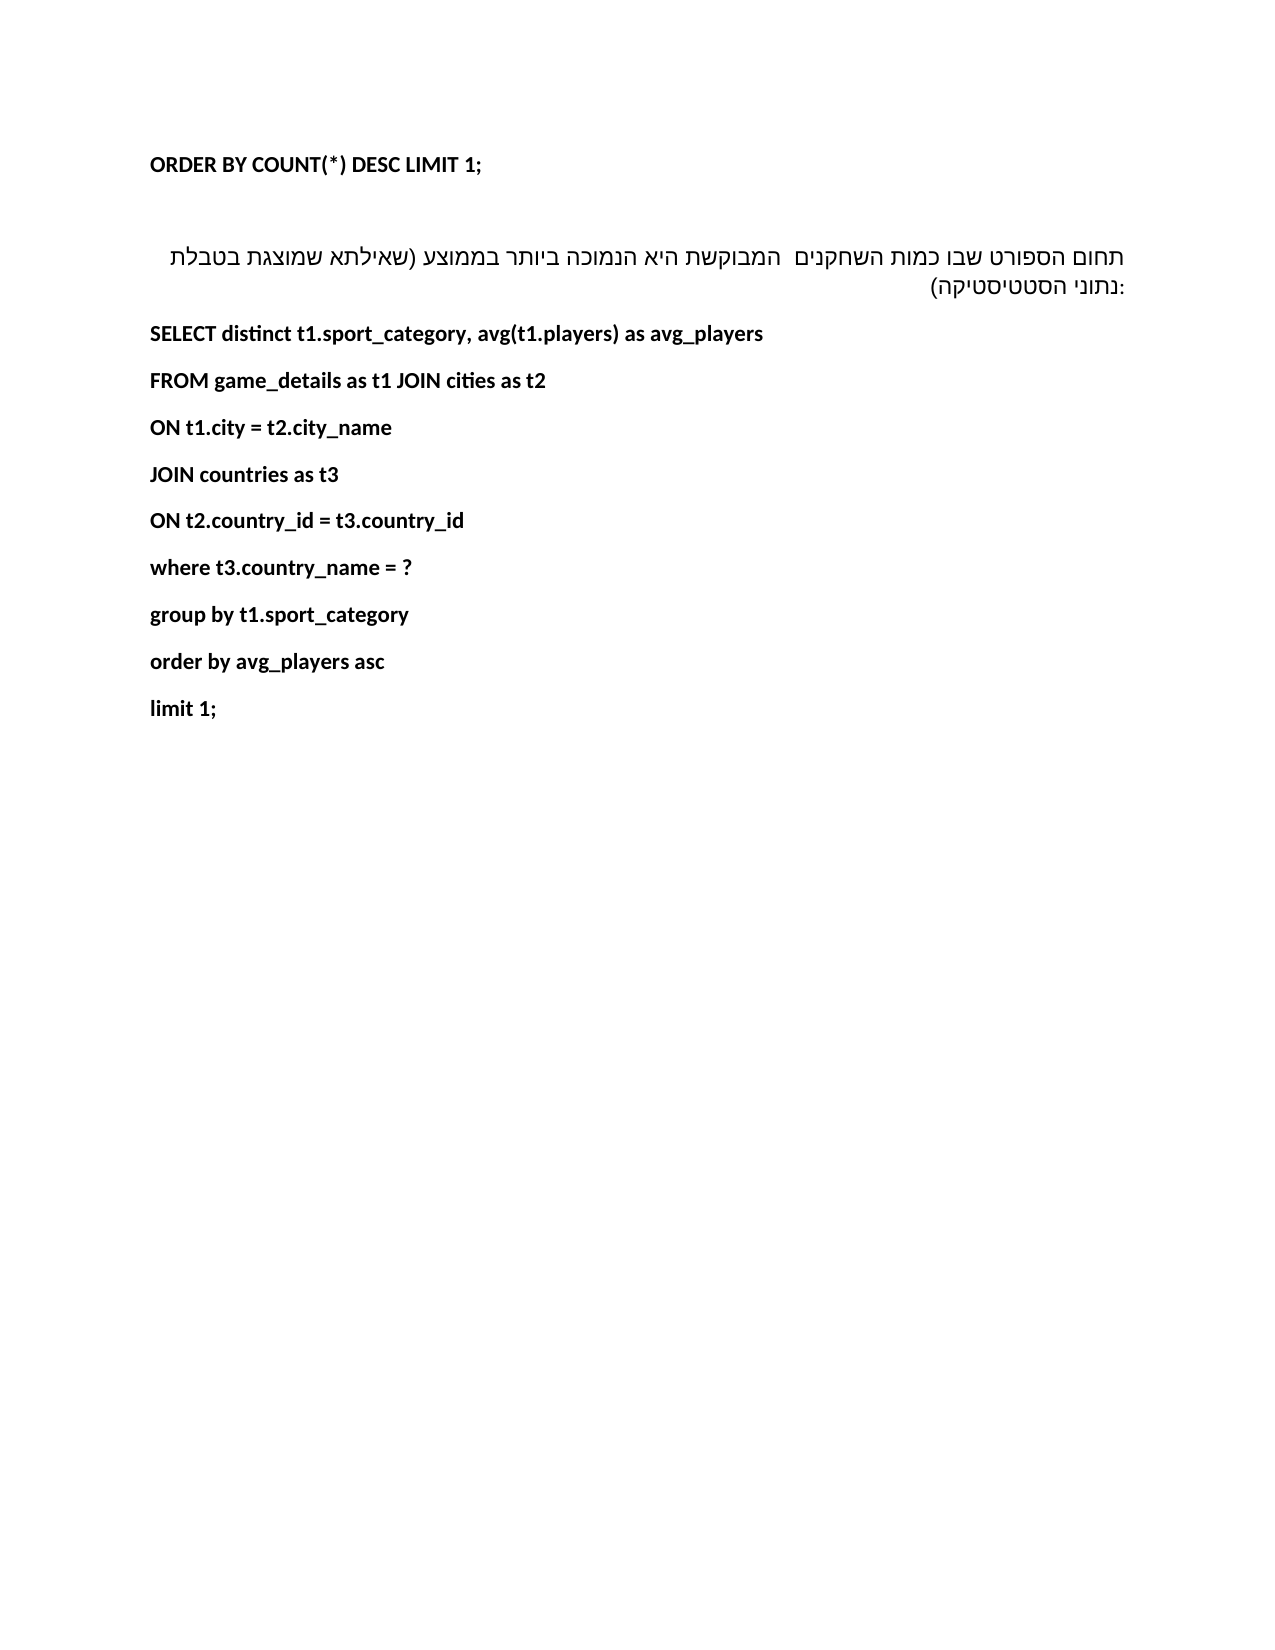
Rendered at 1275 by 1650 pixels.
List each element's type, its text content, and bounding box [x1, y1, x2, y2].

text תחום הספורט שבו כמות השחקנים המבוקשת היא הנמוכה ביותר בממוצע (שאילתא שמוצגת בטבלת נתוני הסטטיסטיקה): [150, 244, 1125, 300]
text order by avg_players asc [150, 647, 1125, 675]
text JOIN countries as t3 [150, 460, 1125, 488]
text where t3.country_name = ? [150, 553, 1125, 582]
text FROM game_details as t1 JOIN cities as t2 [150, 366, 1125, 394]
text group by t1.sport_category [150, 600, 1125, 628]
text SELECT distinct t1.sport_category, avg(t1.players) as avg_players [150, 319, 1125, 347]
text ON t1.city = t2.city_name [150, 413, 1125, 441]
text ORDER BY COUNT(*) DESC LIMIT 1; [150, 150, 1125, 178]
text limit 1; [150, 694, 1125, 722]
text ON t2.country_id = t3.country_id [150, 507, 1125, 535]
